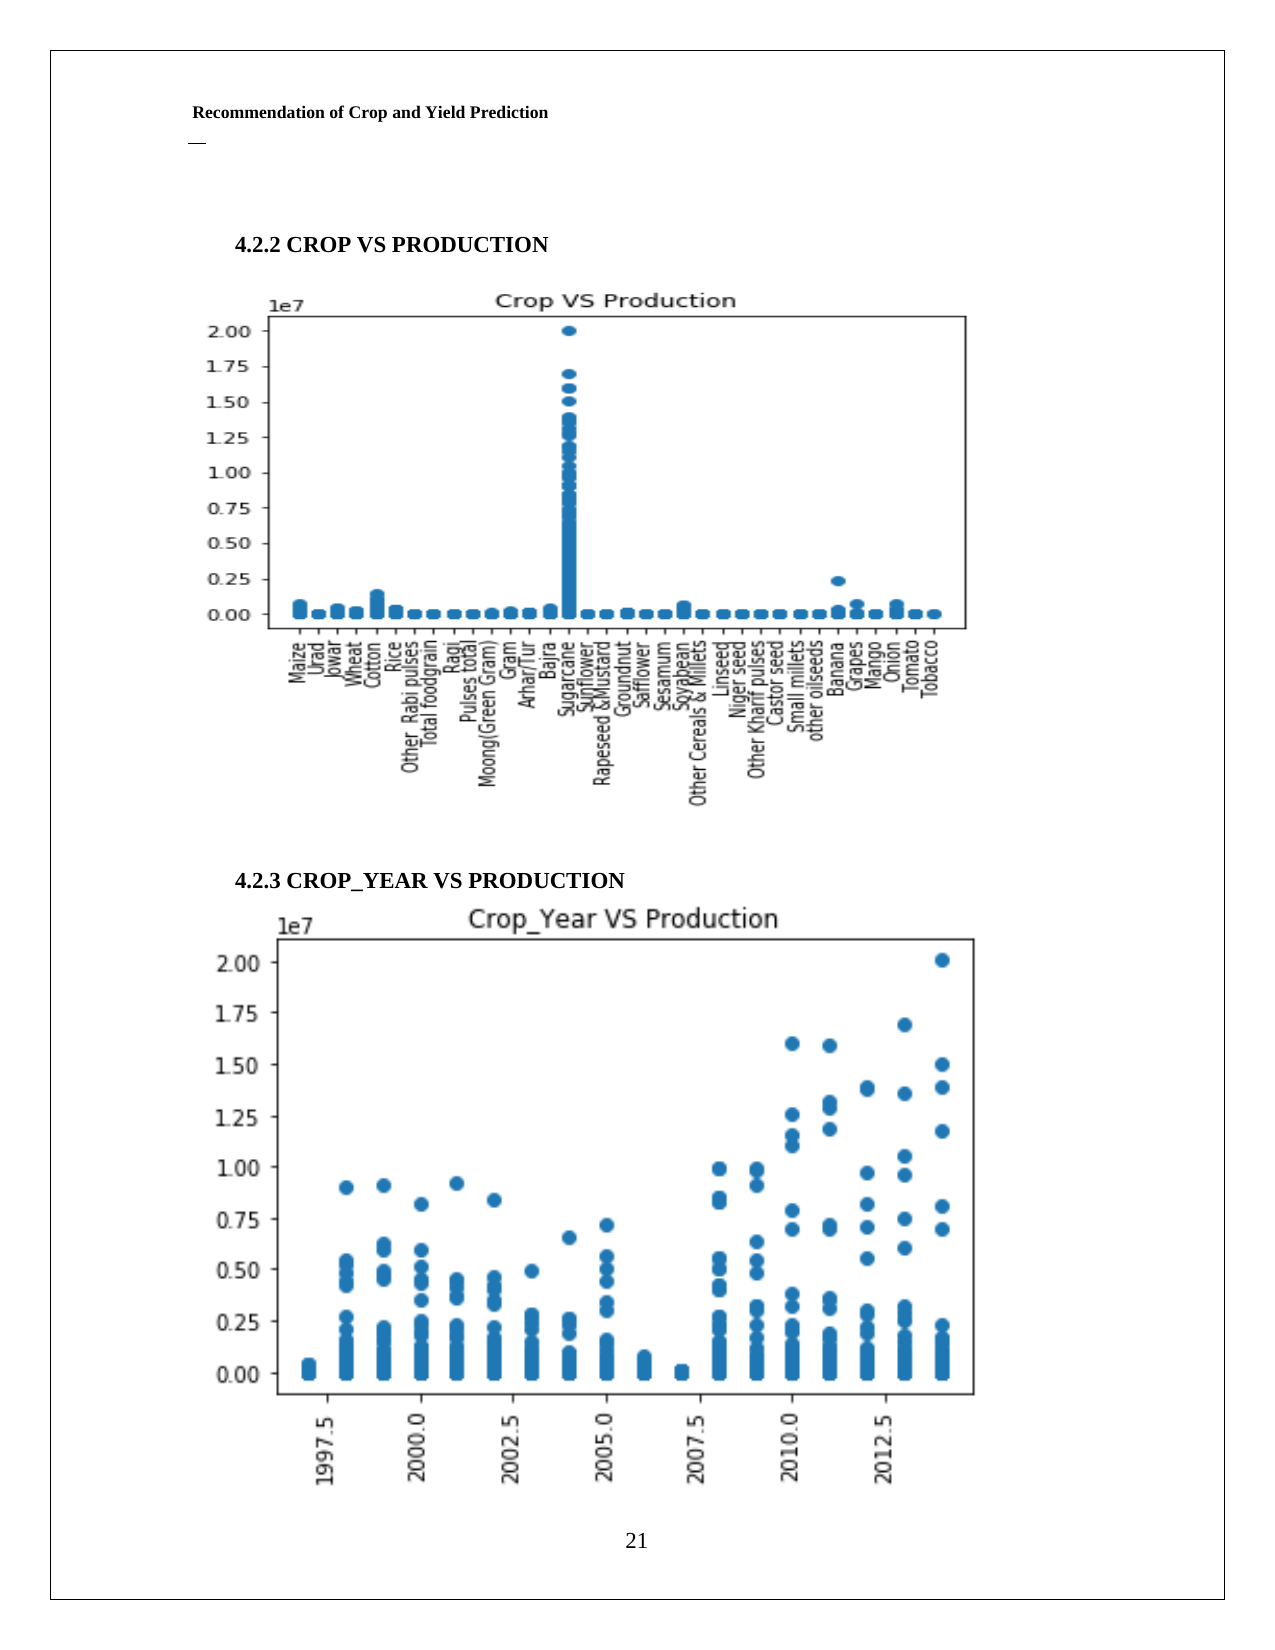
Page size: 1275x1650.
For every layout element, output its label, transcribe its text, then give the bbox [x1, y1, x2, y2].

text Recommendation of Crop and Yield Prediction [192, 102, 1169, 122]
text 4.2.2 CROP VS PRODUCTION [192, 231, 1091, 257]
picture [192, 283, 988, 815]
picture [200, 893, 996, 1496]
text 4.2.3 CROP_YEAR VS PRODUCTION [192, 867, 1091, 894]
